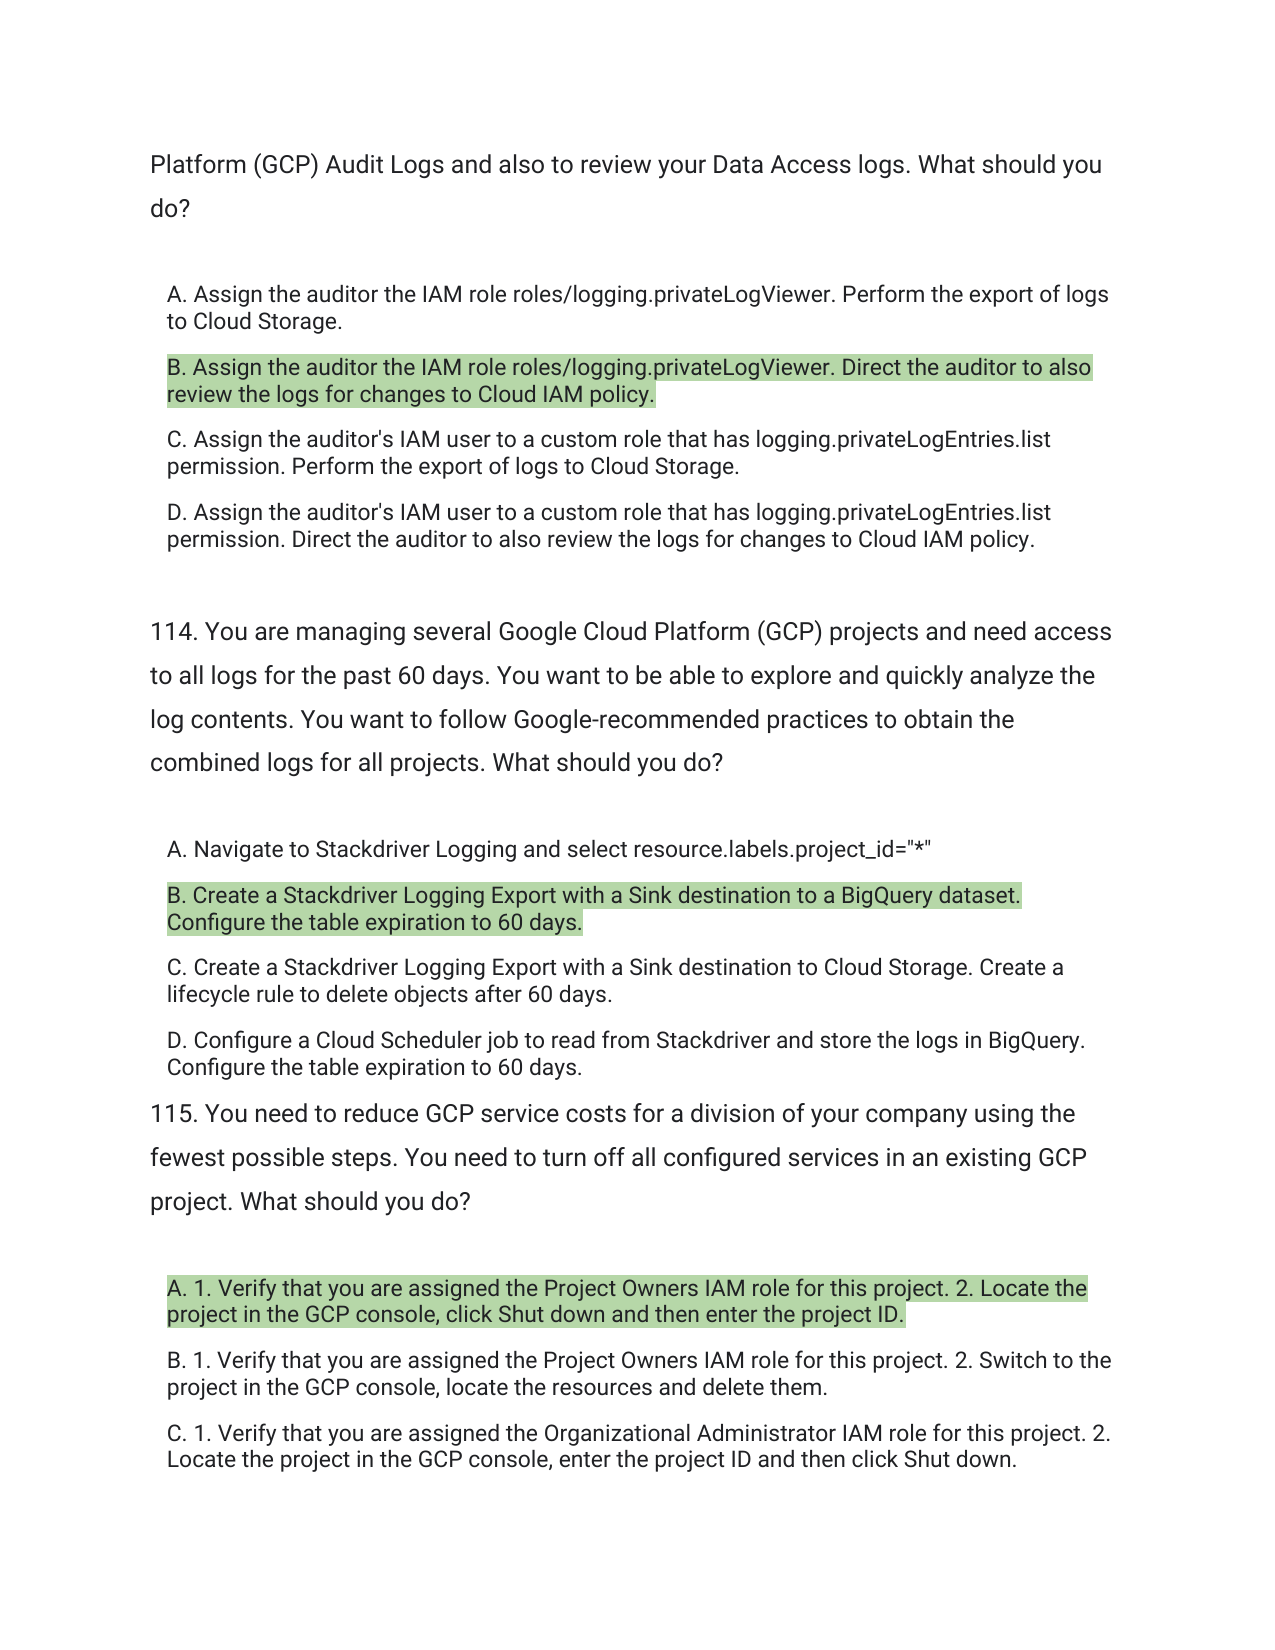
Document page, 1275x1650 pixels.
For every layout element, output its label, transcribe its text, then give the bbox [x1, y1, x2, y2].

text C. Assign the auditor's IAM user to a custom role that has logging.privateLogEntries.list permission. Perform the export of logs to Cloud Storage. [167, 426, 1125, 480]
text A. Navigate to Stackdriver Logging and select resource.labels.project_id="*" [167, 836, 1125, 863]
text B. 1. Verify that you are assigned the Project Owners IAM role for this project. 2. Switch to the project in the GCP console, locate the resources and delete them. [167, 1347, 1125, 1401]
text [150, 150, 1125, 223]
text A. Assign the auditor the IAM role roles/logging.privateLogViewer. Perform the export of logs to Cloud Storage. [167, 281, 1125, 335]
text B. Assign the auditor the IAM role roles/logging.privateLogViewer. Direct the auditor to also review the logs for changes to Cloud IAM policy. [656, 354, 1125, 408]
text 115. You need to reduce GCP service costs for a division of your company using the fewest possible steps. You need to turn off all configured services in an existing GCP project. What should you do? [150, 1099, 1125, 1216]
text D. Assign the auditor's IAM user to a custom role that has logging.privateLogEntries.list permission. Direct the auditor to also review the logs for changes to Cloud IAM policy. [167, 499, 1125, 553]
text 114. You are managing several Google Cloud Platform (GCP) projects and need access to all logs for the past 60 days. You want to be able to explore and quickly analyze the log contents. You want to follow Google-recommended practices to obtain the combined logs for all projects. What should you do? [150, 617, 1125, 778]
text B. Create a Stackdriver Logging Export with a Sink destination to a BigQuery dataset. Configure the table expiration to 60 days. [583, 882, 1125, 936]
text A. 1. Verify that you are assigned the Project Owners IAM role for this project. 2. Locate the project in the GCP console, click Shut down and then enter the project ID. [906, 1275, 1125, 1328]
text D. Configure a Cloud Scheduler job to read from Stackdriver and store the logs in BigQuery. Configure the table expiration to 60 days. [167, 1027, 1125, 1081]
text C. 1. Verify that you are assigned the Organizational Administrator IAM role for this project. 2. Locate the project in the GCP console, enter the project ID and then click Shut down. [167, 1420, 1125, 1473]
text C. Create a Stackdriver Logging Export with a Sink destination to Cloud Storage. Create a lifecycle rule to delete objects after 60 days. [167, 954, 1125, 1008]
